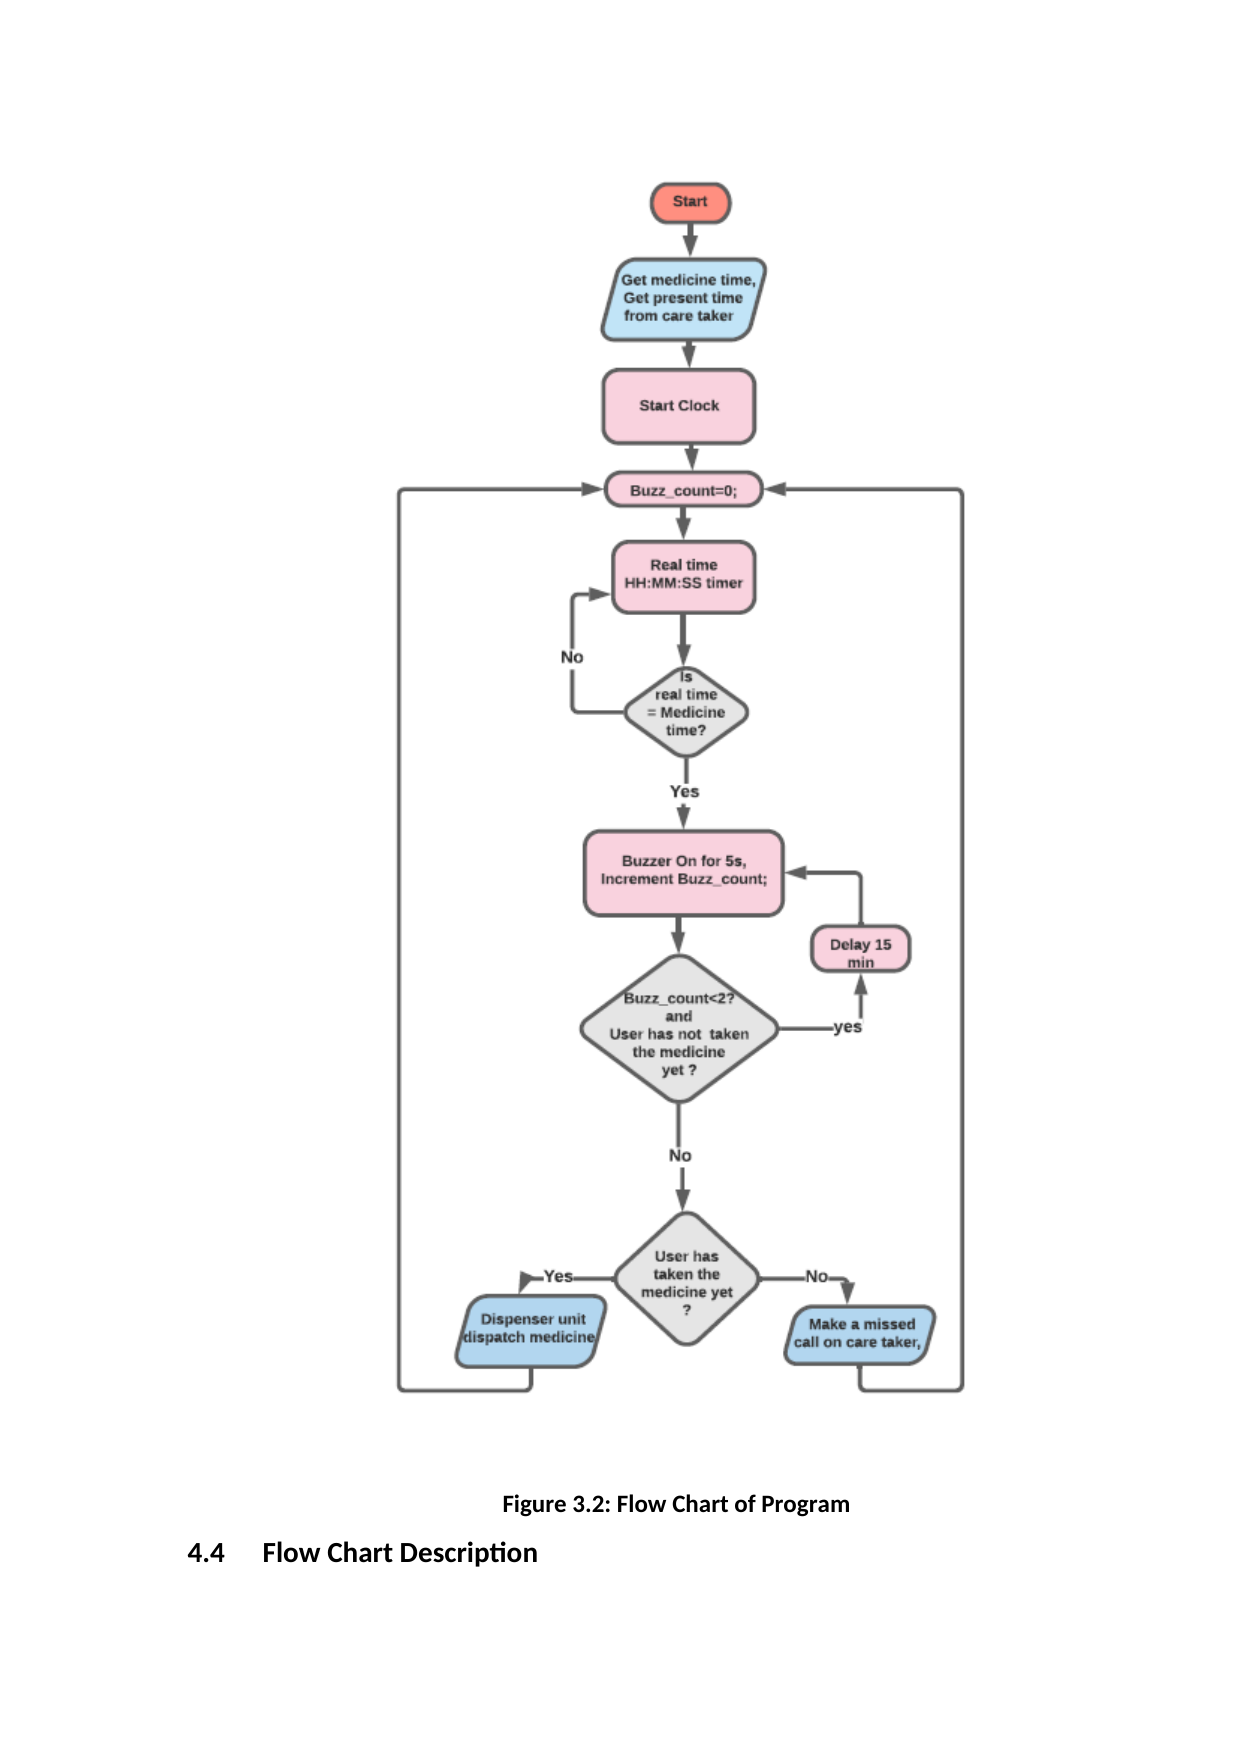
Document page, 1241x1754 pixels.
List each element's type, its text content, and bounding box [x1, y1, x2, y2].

list Flow Chart Description [187, 1534, 1090, 1570]
list Figure 3.2: Flow Chart of Program [262, 1489, 1090, 1519]
picture [369, 150, 984, 1422]
